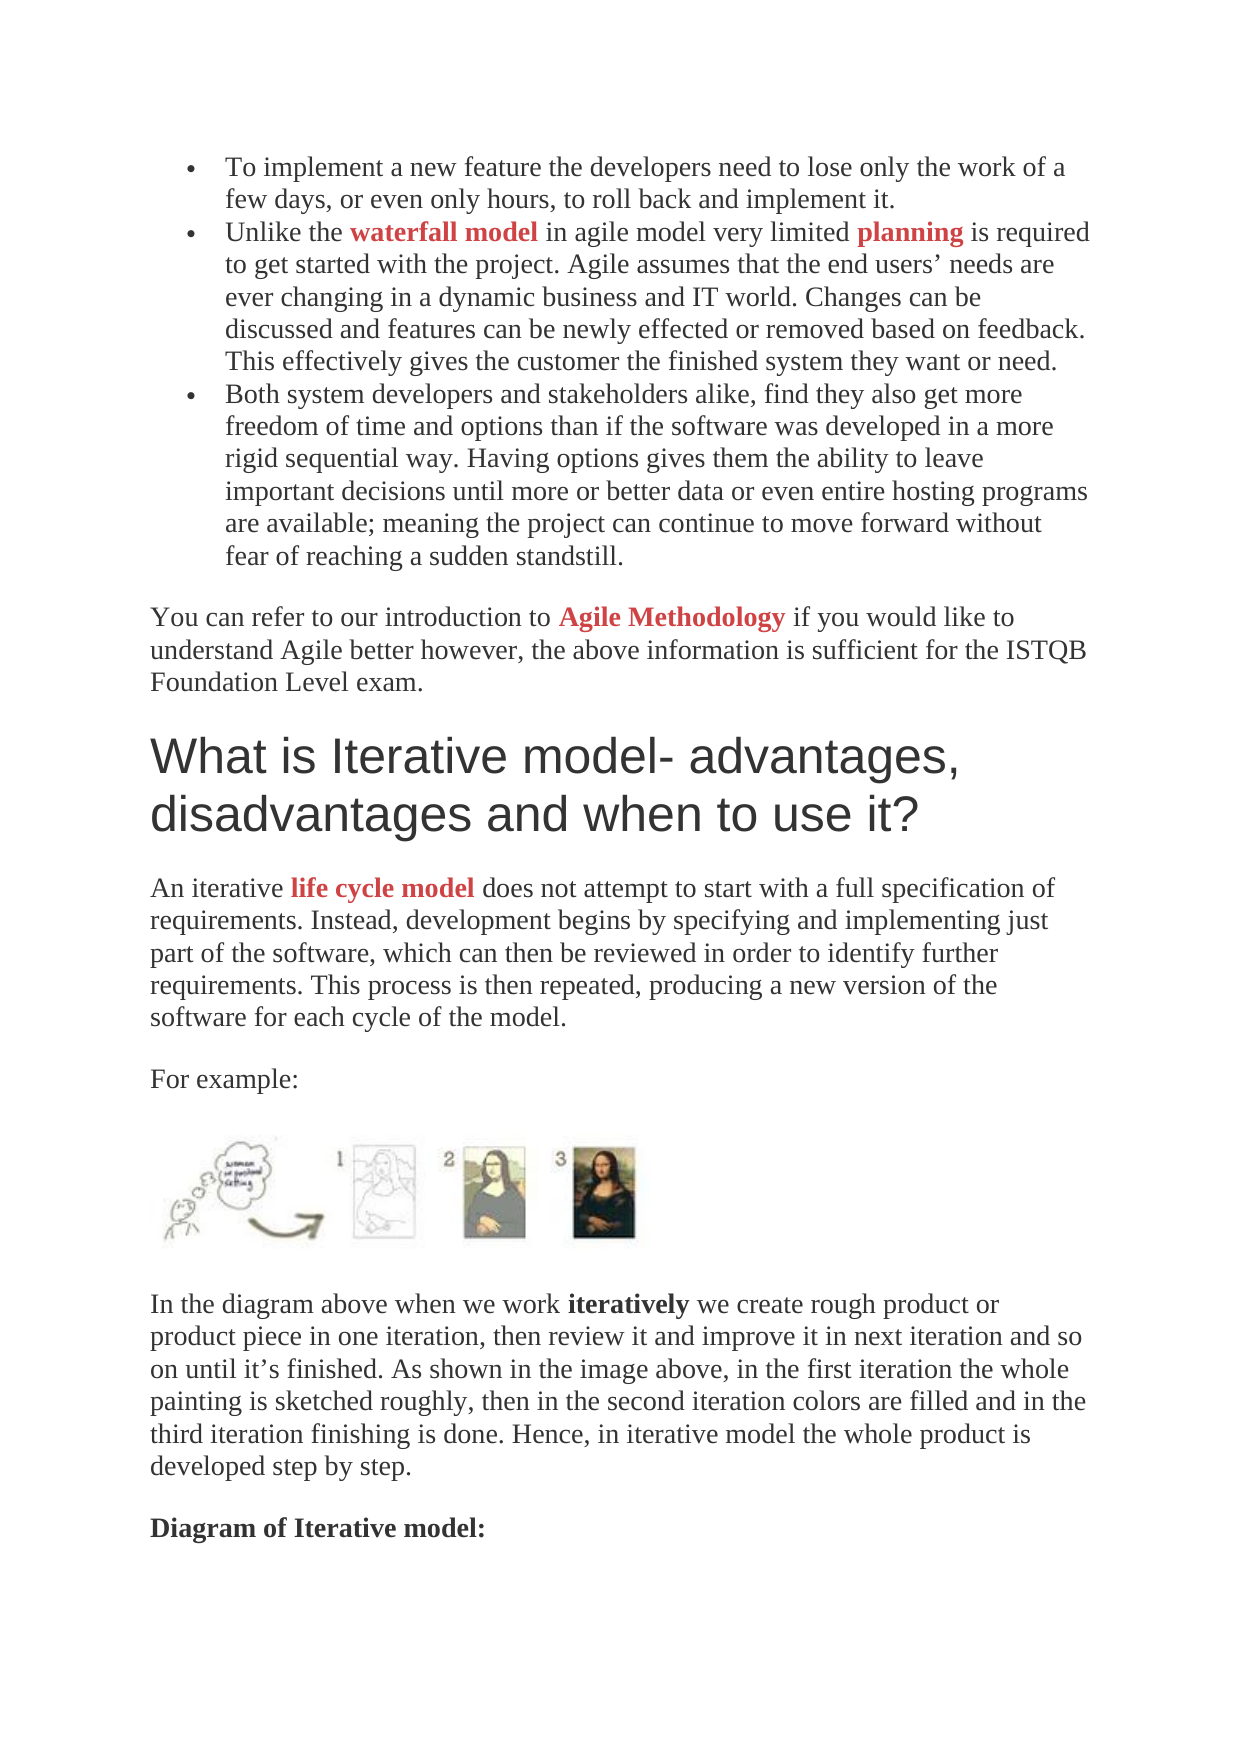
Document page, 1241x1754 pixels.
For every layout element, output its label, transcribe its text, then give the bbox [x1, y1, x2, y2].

text You can refer to our introduction to Agile Methodology if you would like to understand Agile better however, the above information is sufficient for the ISTQB Foundation Level exam. [150, 600, 1090, 697]
text An iterative life cycle model does not attempt to start with a full specification of requirements. Instead, development begins by specifying and implementing just part of the software, which can then be reviewed in order to identify further requirements. This process is then repeated, producing a new version of the software for each cycle of the model. [150, 871, 1090, 1033]
list To implement a new feature the developers need to lose only the work of a few days, or even only hours, to roll back and implement it. [187, 150, 1090, 215]
picture [150, 1123, 650, 1258]
list Unlike the waterfall model in agile model very limited planning is required to get started with the project. Agile assumes that the end users’ needs are ever changing in a dynamic business and IT world. Changes can be discussed and features can be newly effected or removed based on feedback. This effectively gives the customer the finished system they want or need. [187, 215, 1090, 377]
text For example: [150, 1062, 1090, 1094]
list Both system developers and stakeholders alike, find they also get more freedom of time and options than if the software was developed in a more rigid sequential way. Having options gives them the ability to leave important decisions until more or better data or even entire hosting programs are available; meaning the project can continue to move forward without fear of reaching a sudden standstill. [187, 377, 1090, 571]
subtitle What is Iterative model- advantages, disadvantages and when to use it? [150, 727, 1090, 842]
text In the diagram above when we work iteratively we create rough product or product piece in one iteration, then review it and improve it in next iteration and so on until it’s finished. As shown in the image above, in the first iteration the whole painting is sketched roughly, then in the second iteration colors are filled and in the third iteration finishing is done. Hence, in iterative model the whole product is developed step by step. [150, 1287, 1090, 1481]
text Diagram of Iterative model: [150, 1511, 1090, 1543]
